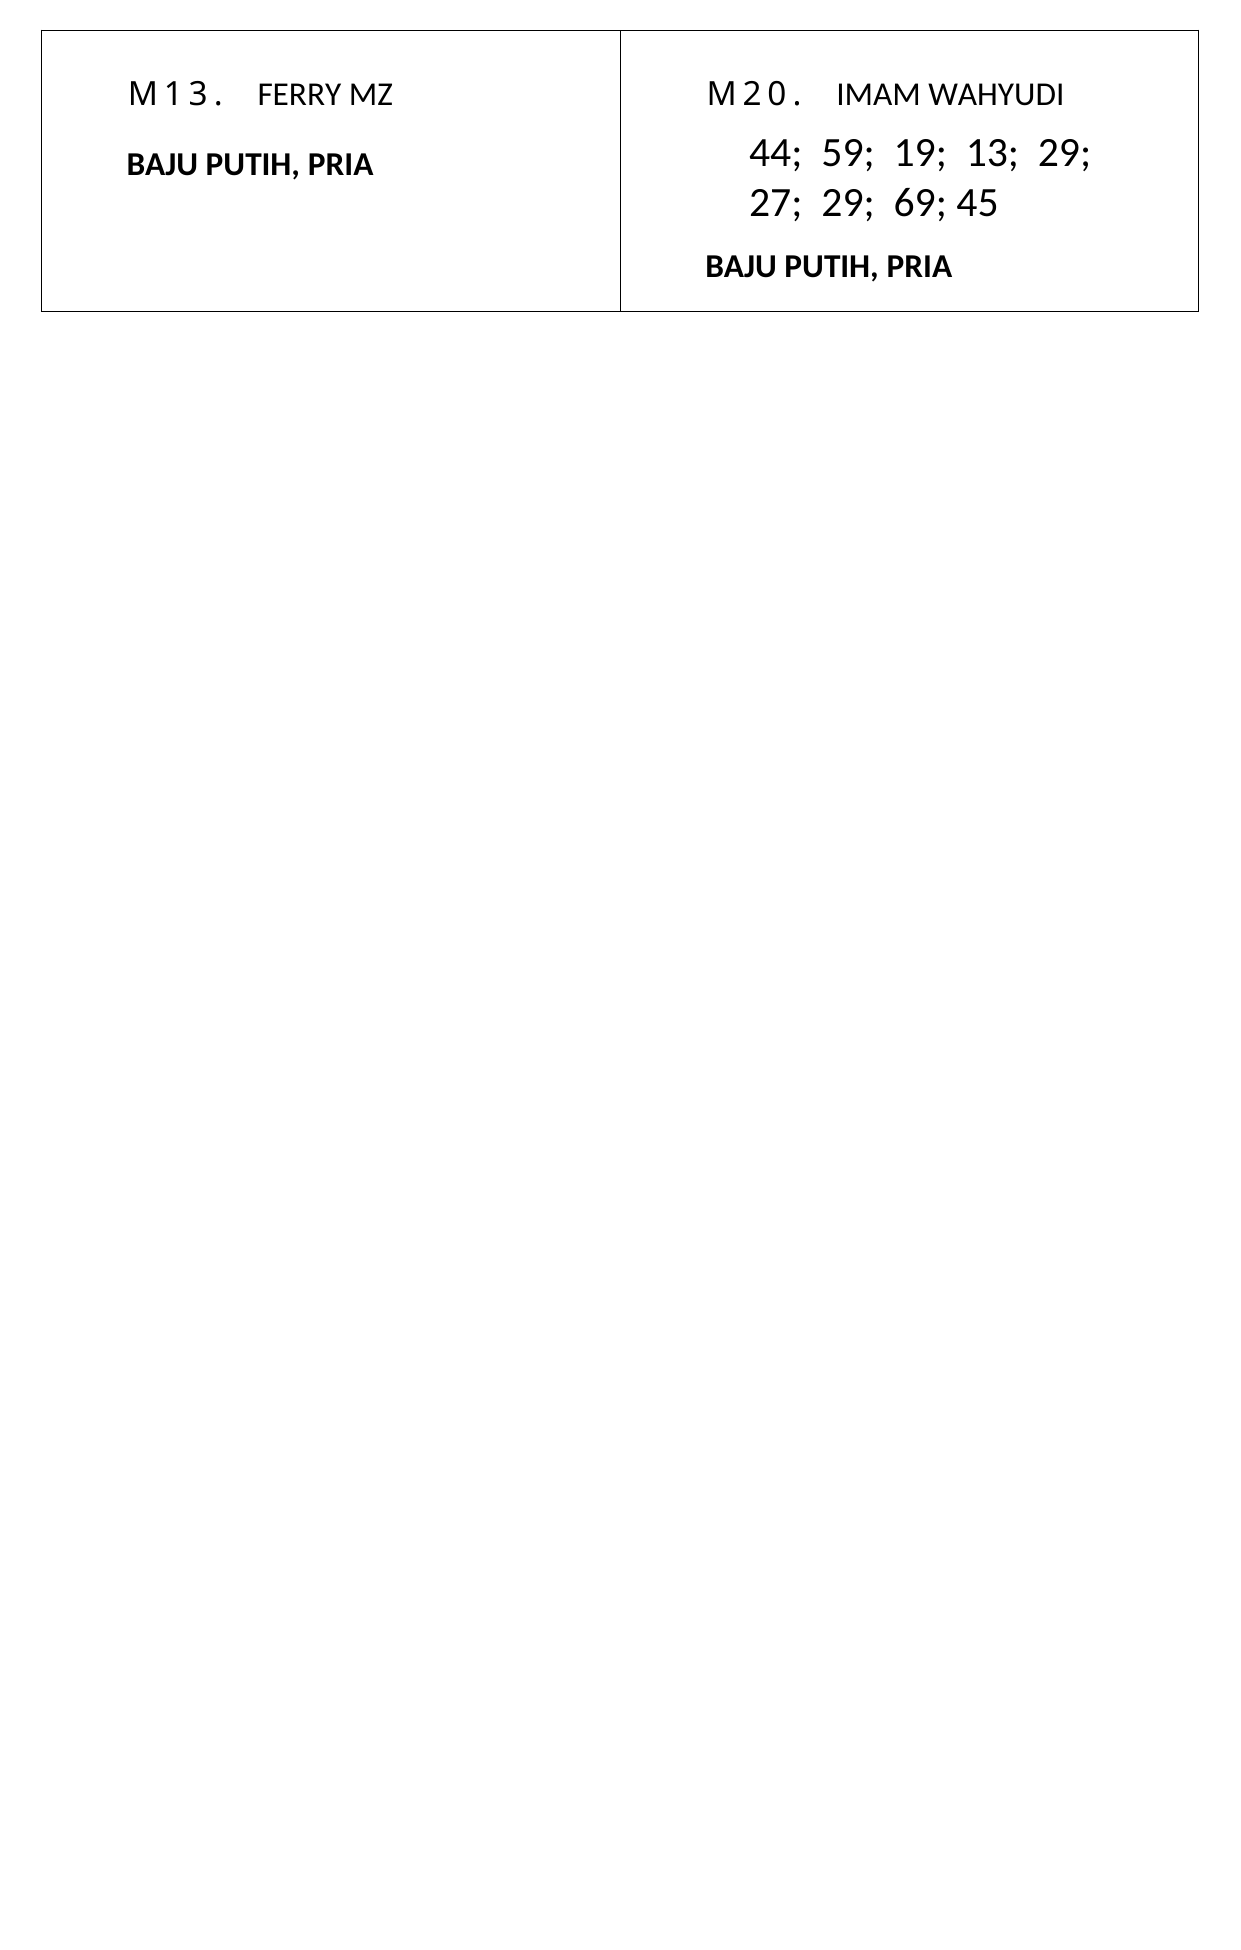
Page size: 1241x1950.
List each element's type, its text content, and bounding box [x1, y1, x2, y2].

table_header M13. FERRY MZ ; ; ; ; ; ; ; ; BAJU PUTIH, PRIA [42, 31, 620, 311]
table_header M20. IMAM WAHYUDI 44; 59; 19; 13; 29; 27; 29; 69; 45 BAJU PUTIH, PRIA [621, 31, 1198, 311]
